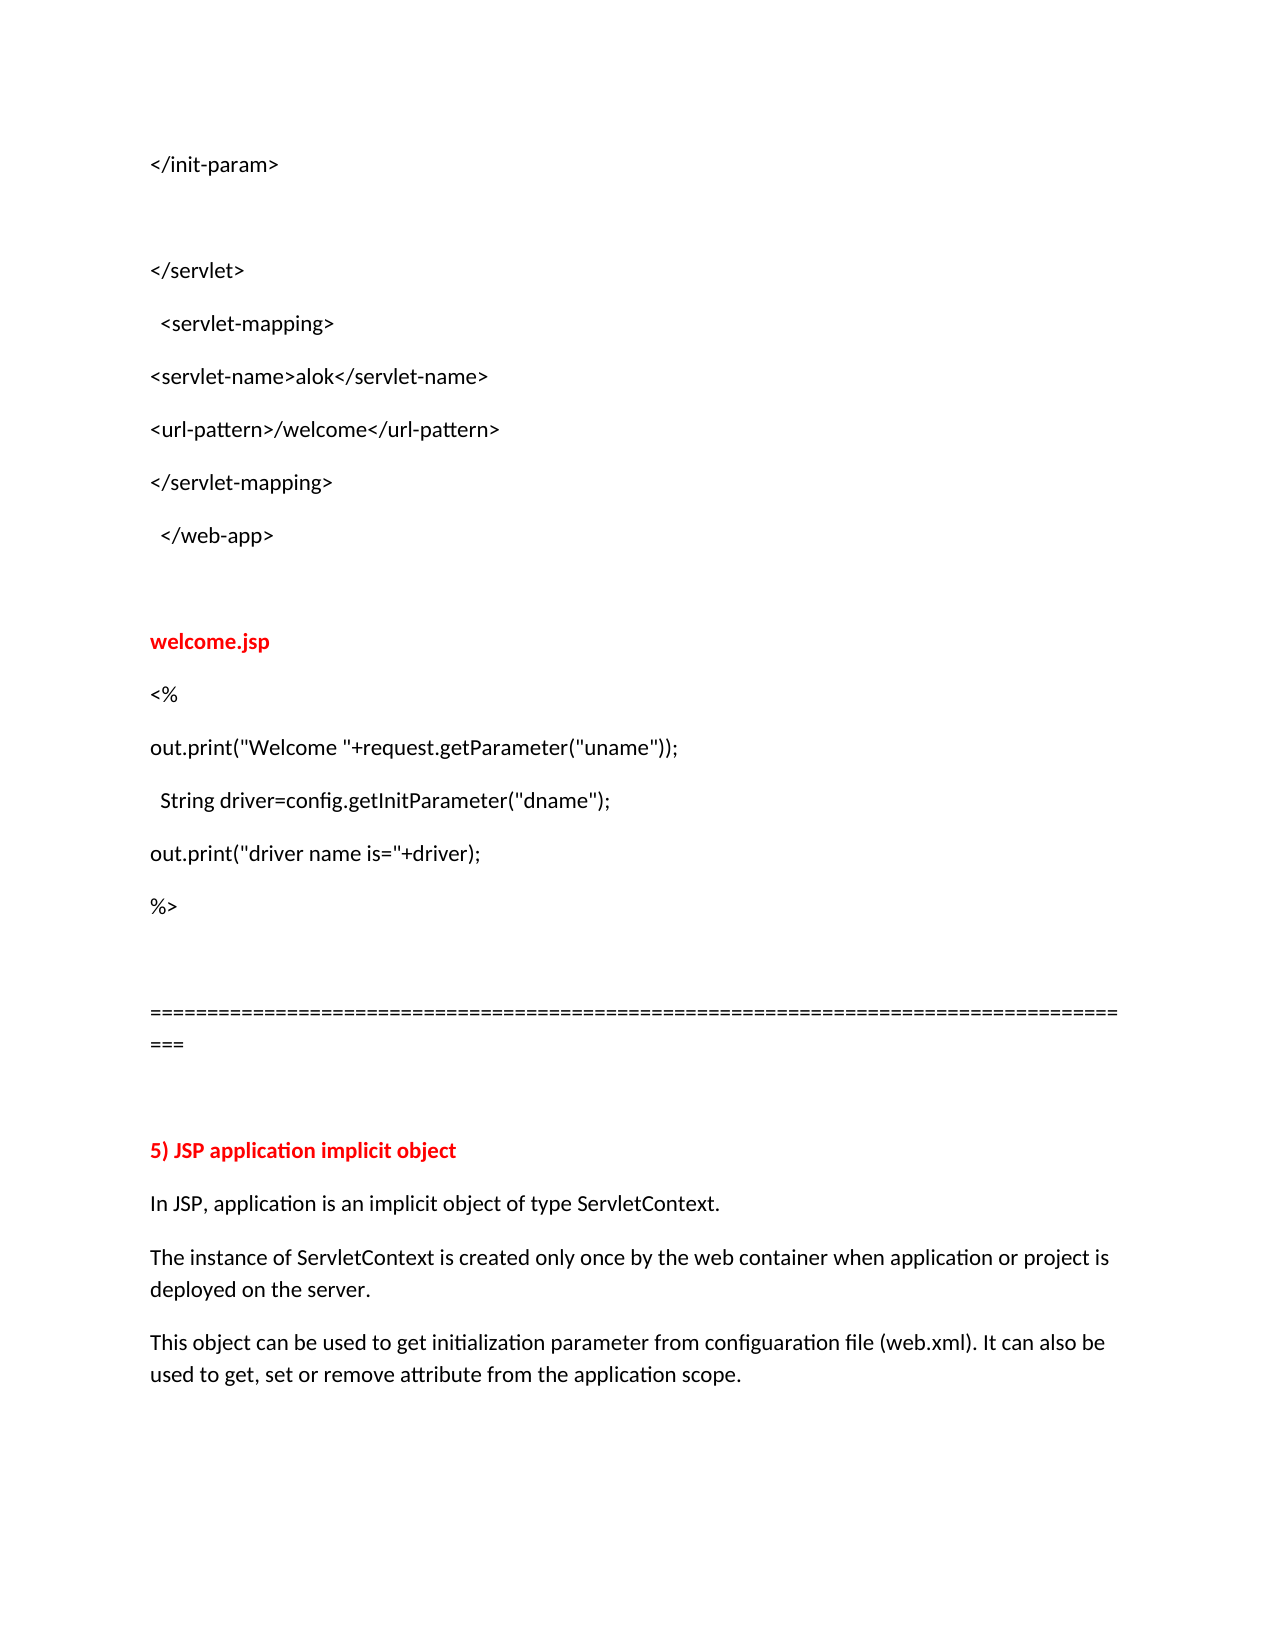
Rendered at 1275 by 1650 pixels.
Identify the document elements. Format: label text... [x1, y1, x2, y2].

text <% [150, 680, 1125, 708]
text welcome.jsp [150, 627, 1125, 655]
text <servlet-mapping> [150, 309, 1125, 337]
text The instance of ServletContext is created only once by the web container when application or project is deployed on the server. [150, 1243, 1125, 1303]
text </servlet> [150, 256, 1125, 284]
text out.print("driver name is="+driver); [150, 839, 1125, 867]
text </web-app> [150, 521, 1125, 549]
text <url-pattern>/welcome</url-pattern> [150, 415, 1125, 443]
text ======================================================================================== [150, 998, 1125, 1058]
text </init-param> [150, 150, 1125, 178]
text %> [150, 892, 1125, 920]
text <servlet-name>alok</servlet-name> [150, 362, 1125, 390]
text This object can be used to get initialization parameter from configuaration file (web.xml). It can also be used to get, set or remove attribute from the application scope. [150, 1328, 1125, 1388]
text In JSP, application is an implicit object of type ServletContext. [150, 1189, 1125, 1218]
text </servlet-mapping> [150, 468, 1125, 496]
text 5) JSP application implicit object [150, 1137, 1125, 1164]
text out.print("Welcome "+request.getParameter("uname")); [150, 733, 1125, 761]
text String driver=config.getInitParameter("dname"); [150, 786, 1125, 814]
